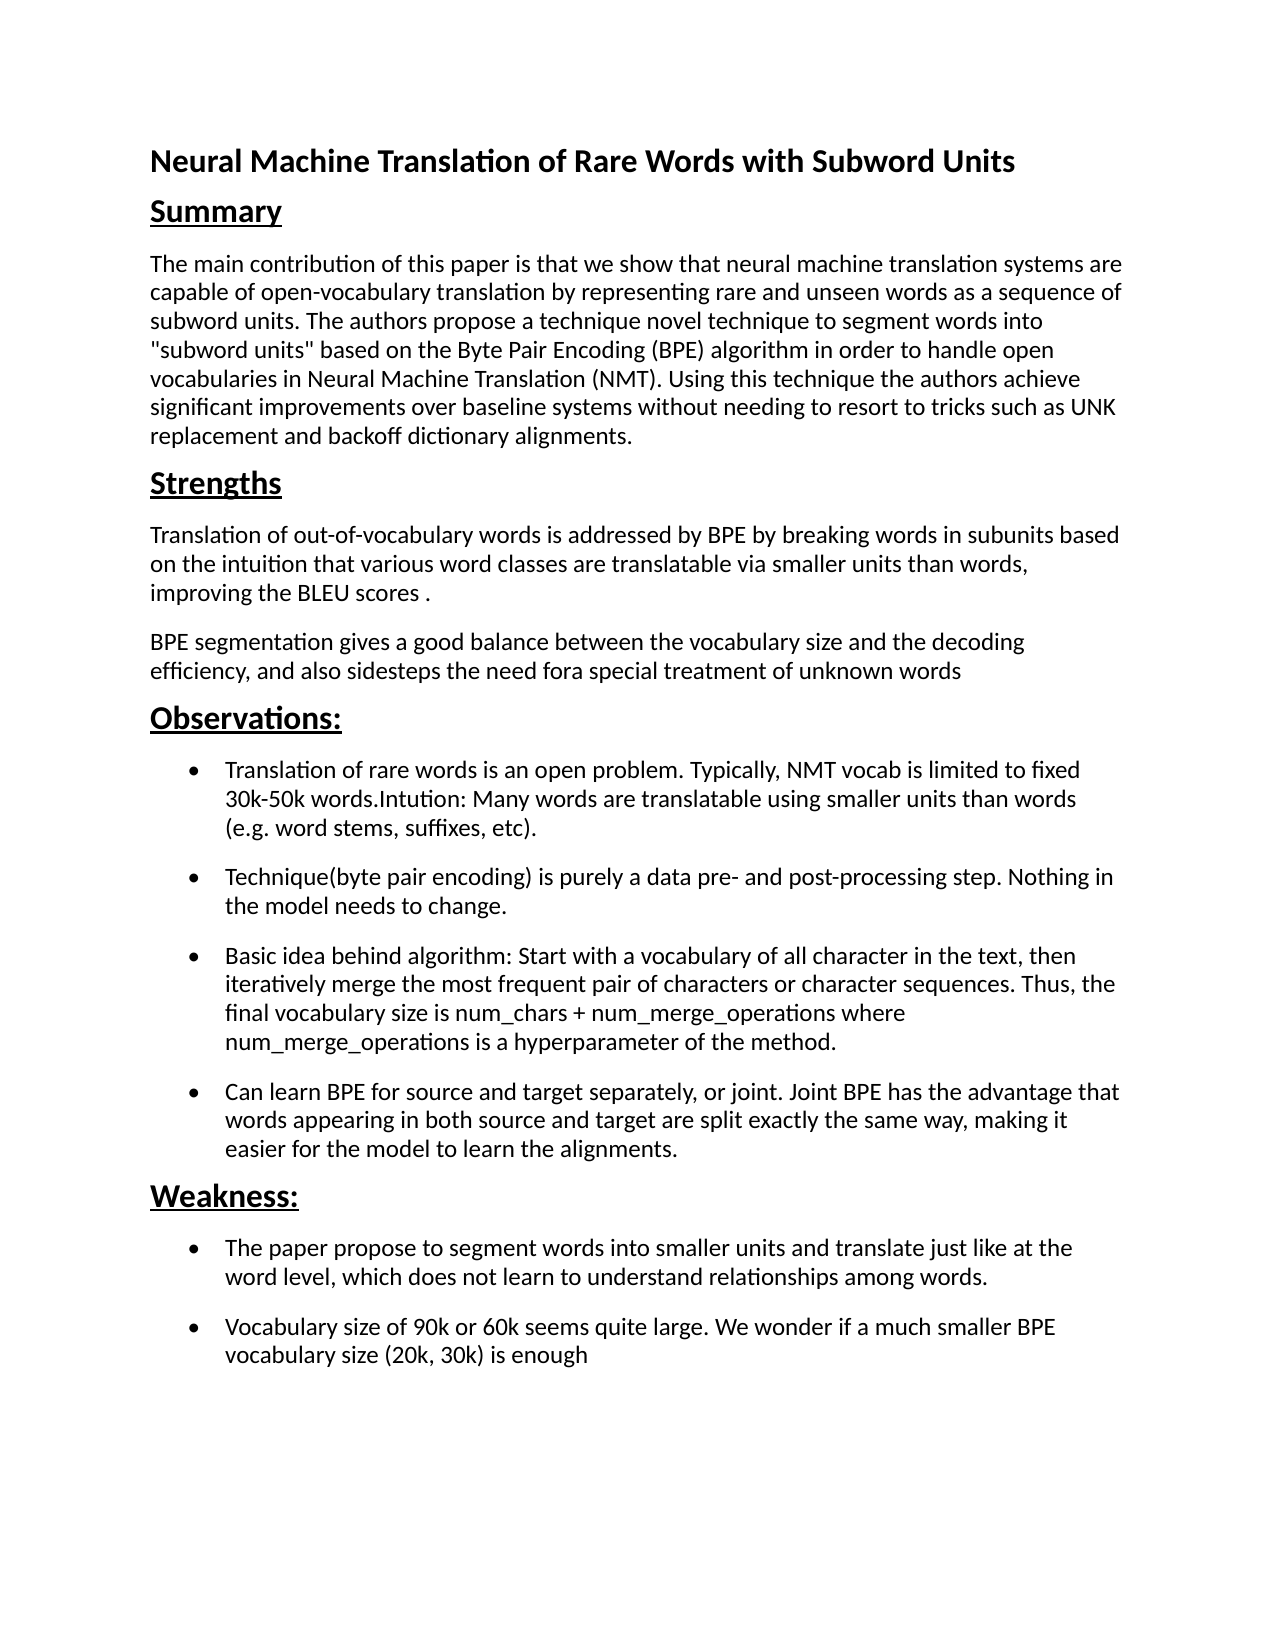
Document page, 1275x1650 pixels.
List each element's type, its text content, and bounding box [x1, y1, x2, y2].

list Vocabulary size of 90k or 60k seems quite large. We wonder if a much smaller BPE vocabulary size (20k, 30k) is enough [187, 1312, 1125, 1369]
list Translation of rare words is an open problem. Typically, NMT vocab is limited to fixed 30k-50k words.Intution: Many words are translatable using smaller units than words (e.g. word stems, suffixes, etc). [187, 756, 1125, 842]
list Basic idea behind algorithm: Start with a vocabulary of all character in the text, then iteratively merge the most frequent pair of characters or character sequences. Thus, the final vocabulary size is num_chars + num_merge_operations where num_merge_operations is a hyperparameter of the method. [187, 941, 1125, 1056]
list The paper propose to segment words into smaller units and translate just like at the word level, which does not learn to understand relationships among words. [187, 1234, 1125, 1291]
list Can learn BPE for source and target separately, or joint. Joint BPE has the advantage that words appearing in both source and target are split exactly the same way, making it easier for the model to learn the alignments. [187, 1077, 1125, 1163]
text Weakness: [150, 1184, 1125, 1213]
text Strengths [150, 471, 1125, 500]
text Neural Machine Translation of Rare Words with Subword Units [150, 150, 1125, 179]
text The main contribution of this paper is that we show that neural machine translation systems are capable of open-vocabulary translation by representing rare and unseen words as a sequence of subword units. The authors propose a technique novel technique to segment words into "subword units" based on the Byte Pair Encoding (BPE) algorithm in order to handle open vocabularies in Neural Machine Translation (NMT). Using this technique the authors achieve significant improvements over baseline systems without needing to resort to tricks such as UNK replacement and backoff dictionary alignments. [150, 249, 1125, 450]
text Observations: [150, 706, 1125, 735]
text BPE segmentation gives a good balance between the vocabulary size and the decoding efﬁciency, and also sidesteps the need fora special treatment of unknown words [150, 628, 1125, 685]
text Summary [150, 199, 1125, 228]
text Translation of out-of-vocabulary words is addressed by BPE by breaking words in subunits based on the intuition that various word classes are translatable via smaller units than words, improving the BLEU scores . [150, 521, 1125, 607]
list Technique(byte pair encoding) is purely a data pre- and post-processing step. Nothing in the model needs to change. [187, 863, 1125, 920]
